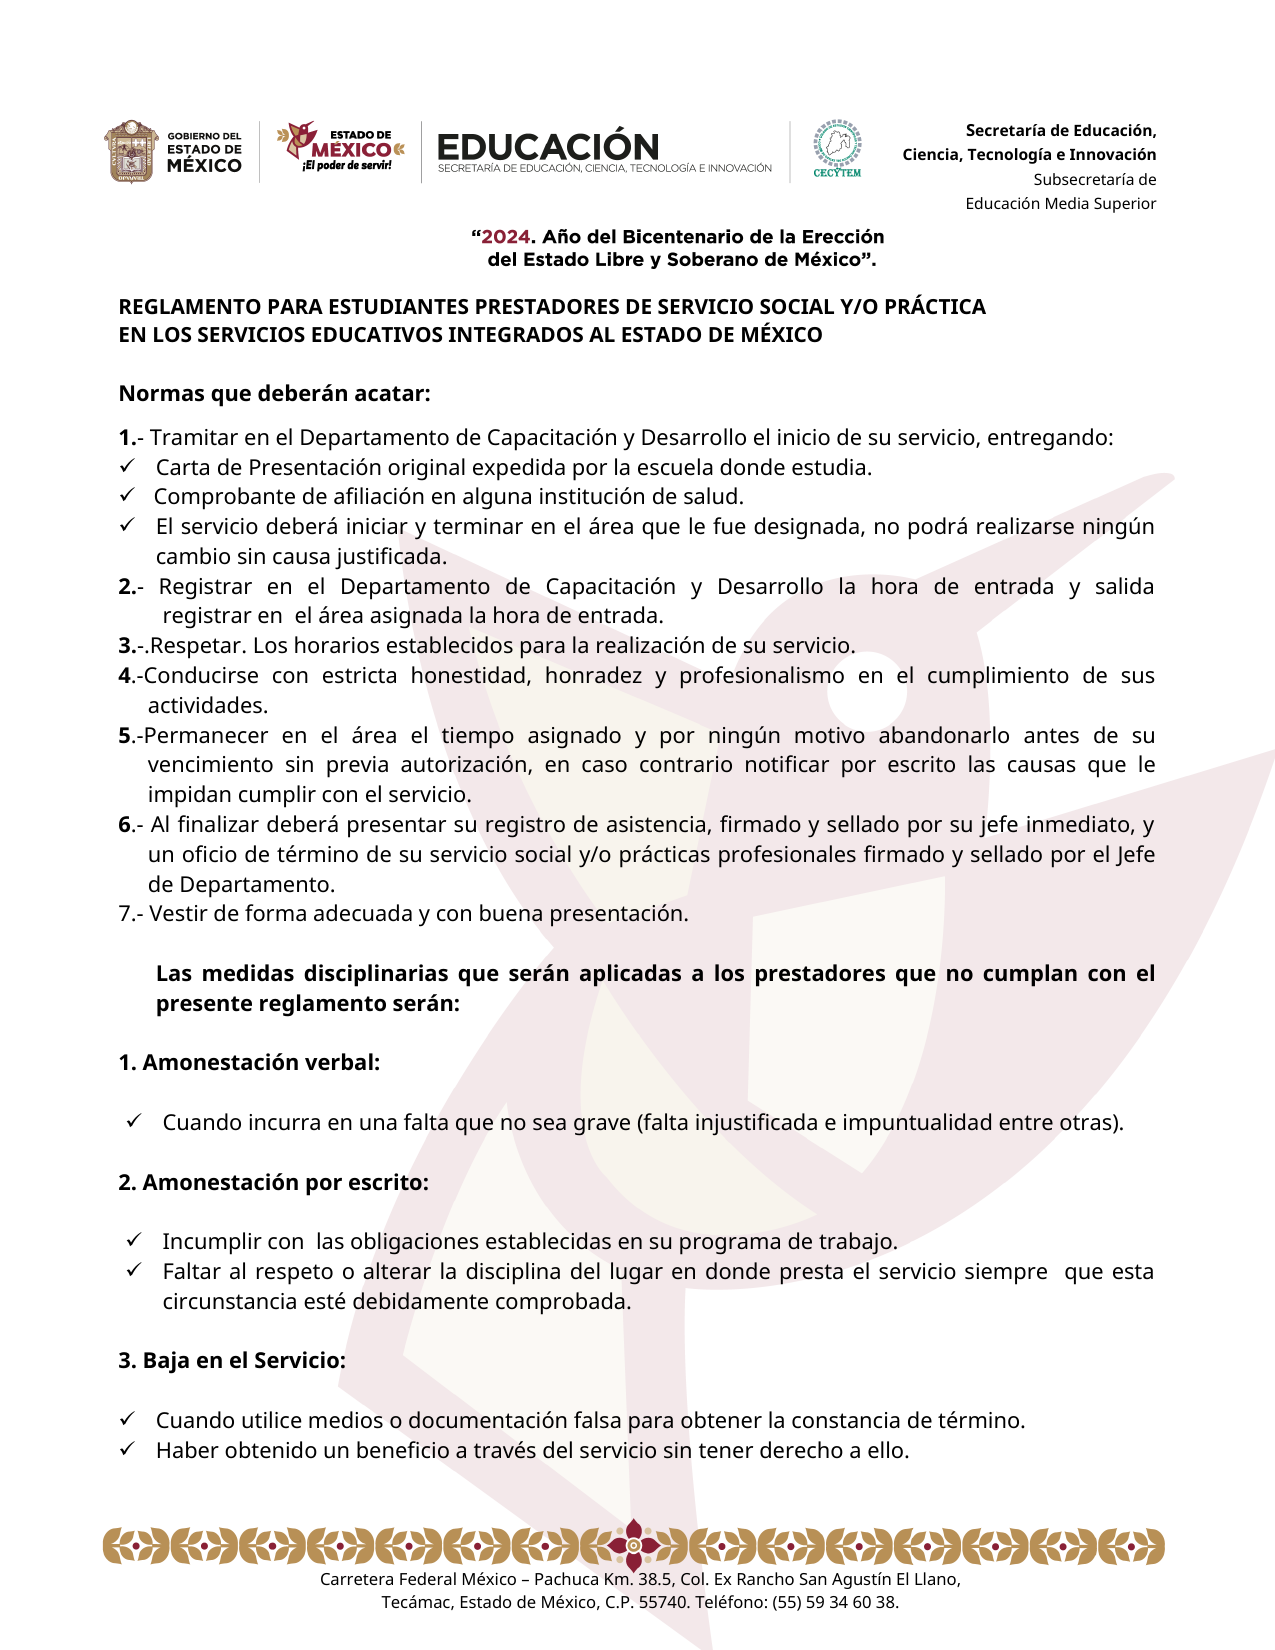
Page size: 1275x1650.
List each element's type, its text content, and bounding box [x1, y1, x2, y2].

list El servicio deberá iniciar y terminar en el área que le fue designada, no podrá realizarse ningún cambio sin causa justificada. [118, 511, 1157, 571]
text Normas que deberán acatar: [118, 378, 1157, 407]
list 2. Amonestación por escrito: [118, 1166, 1157, 1196]
list Carta de Presentación original expedida por la escuela donde estudia. [118, 451, 1157, 481]
list Cuando incurra en una falta que no sea grave (falta injustificada e impuntualidad entre otras). [125, 1107, 1157, 1137]
text EN LOS SERVICIOS EDUCATIVOS INTEGRADOS AL ESTADO DE MÉXICO [118, 321, 1157, 349]
list Cuando utilice medios o documentación falsa para obtener la constancia de término. [118, 1405, 1157, 1434]
text 7.- Vestir de forma adecuada y con buena presentación. [118, 898, 1157, 928]
text 5.-Permanecer en el área el tiempo asignado y por ningún motivo abandonarlo antes de su vencimiento sin previa autorización, en caso contrario notificar por escrito las causas que le impidan cumplir con el servicio. [118, 719, 1157, 809]
text 1.- Tramitar en el Departamento de Capacitación y Desarrollo el inicio de su servicio, entregando: [118, 422, 1157, 451]
text 2.- Registrar en el Departamento de Capacitación y Desarrollo la hora de entrada y salida registrar en el área asignada la hora de entrada. [118, 571, 1157, 630]
list 3. Baja en el Servicio: [118, 1345, 1157, 1375]
text 3.-.Respetar. Los horarios establecidos para la realización de su servicio. [118, 630, 1157, 660]
list 1. Amonestación verbal: [118, 1047, 1157, 1077]
list Comprobante de afiliación en alguna institución de salud. [118, 481, 1157, 511]
text Las medidas disciplinarias que serán aplicadas a los prestadores que no cumplan con el presente reglamento serán: [156, 958, 1157, 1017]
list Faltar al respeto o alterar la disciplina del lugar en donde presta el servicio siempre que esta circunstancia esté debidamente comprobada. [125, 1256, 1157, 1315]
text 4.-Conducirse con estricta honestidad, honradez y profesionalismo en el cumplimiento de sus actividades. [118, 660, 1157, 719]
list Incumplir con las obligaciones establecidas en su programa de trabajo. [125, 1226, 1157, 1256]
list Haber obtenido un beneficio a través del servicio sin tener derecho a ello. [118, 1434, 1157, 1464]
text 6.- Al finalizar deberá presentar su registro de asistencia, firmado y sellado por su jefe inmediato, y un oficio de término de su servicio social y/o prácticas profesionales firmado y sellado por el Jefe de Departamento. [118, 809, 1157, 898]
text REGLAMENTO PARA ESTUDIANTES PRESTADORES DE SERVICIO SOCIAL Y/O PRÁCTICA [118, 292, 1157, 321]
picture [0, 0, 1275, 1650]
